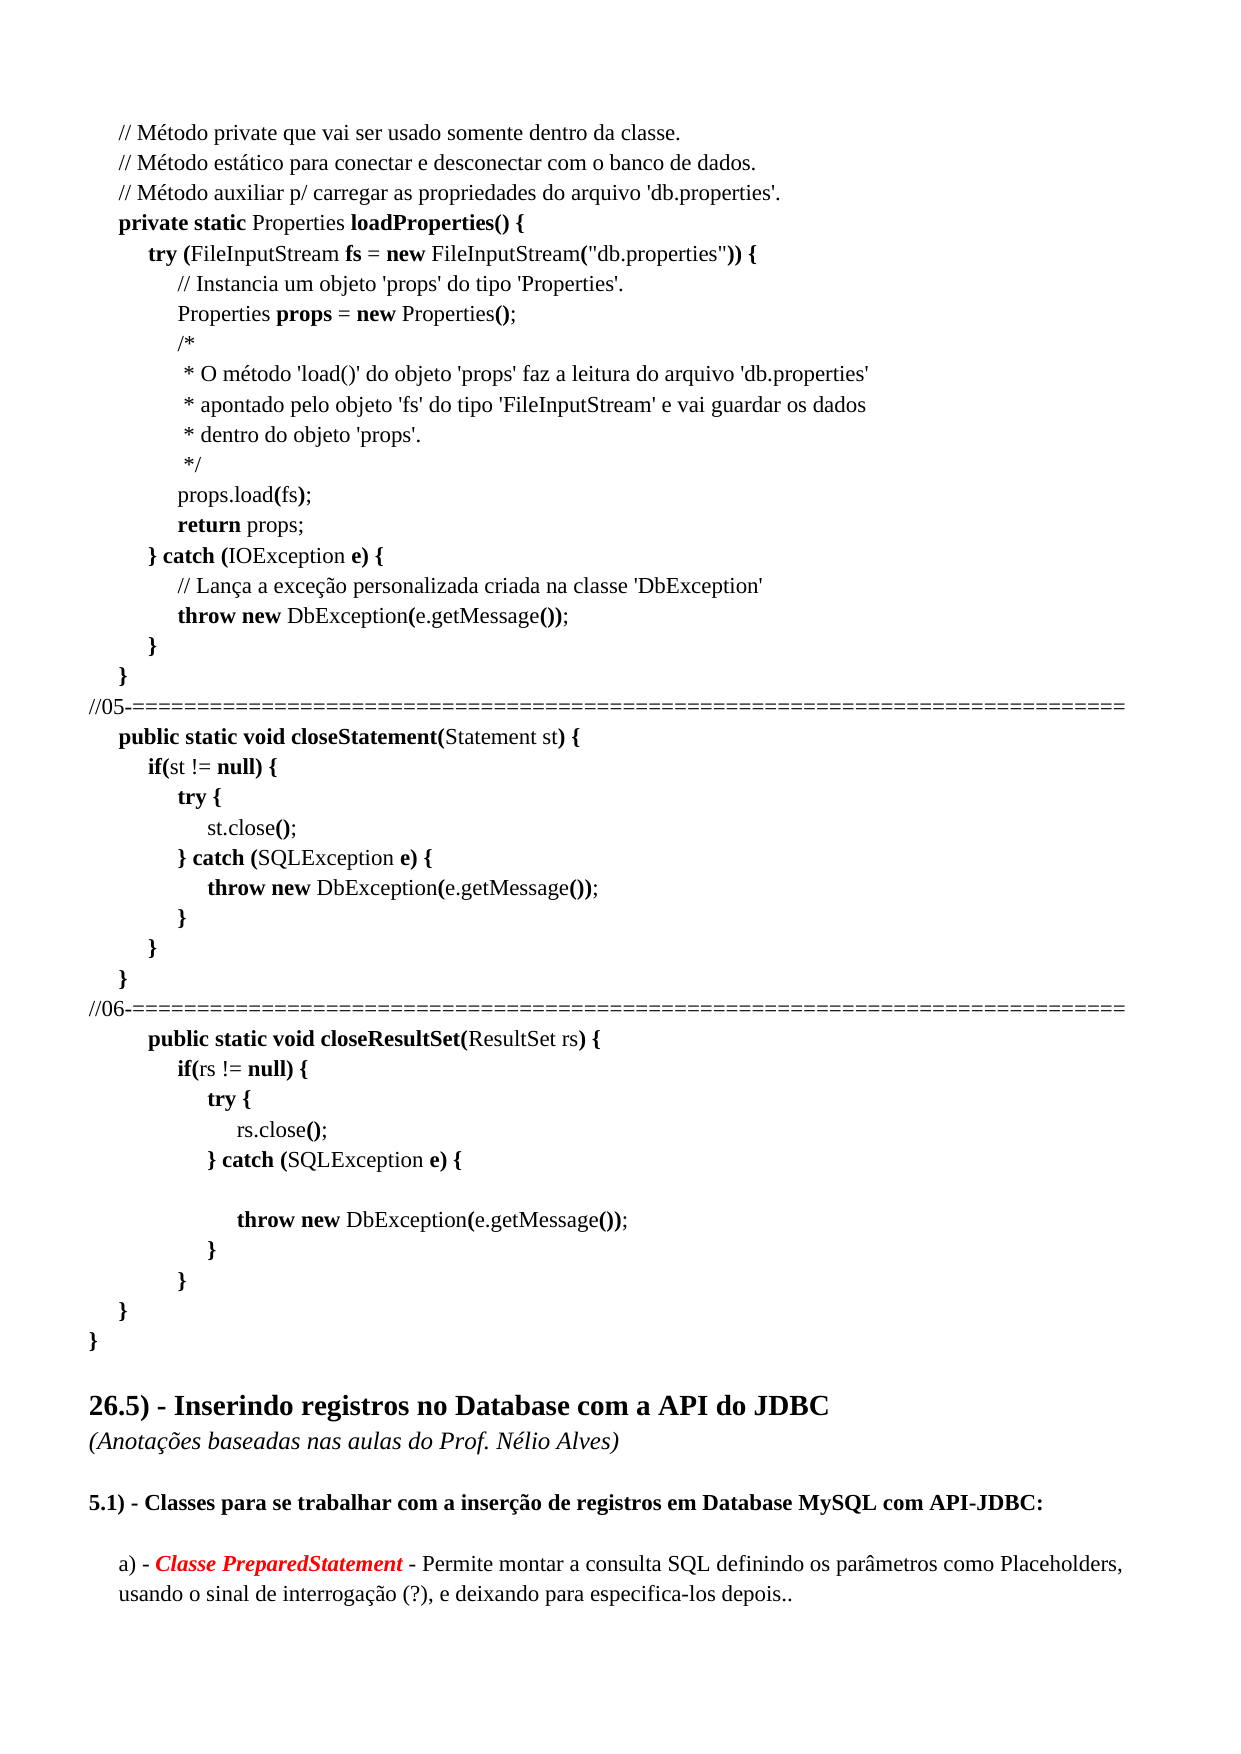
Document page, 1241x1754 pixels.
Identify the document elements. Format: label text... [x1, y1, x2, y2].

text (Anotações baseadas nas aulas do Prof. Nélio Alves) [89, 1426, 1152, 1455]
text if(rs != null) { [89, 1055, 1152, 1082]
text // Lança a exceção personalizada criada na classe 'DbException' [89, 572, 1152, 598]
text } [89, 1327, 1152, 1353]
text } [89, 934, 1152, 961]
text * dentro do objeto 'props'. [89, 421, 1152, 447]
text //06-============================================================================= [89, 995, 1152, 1021]
text throw new DbException(e.getMessage()); [89, 1206, 1152, 1233]
text Properties props = new Properties(); [89, 300, 1152, 326]
text private static Properties loadProperties() { [89, 209, 1152, 236]
text } [89, 632, 1152, 659]
text // Instancia um objeto 'props' do tipo 'Properties'. [89, 270, 1152, 296]
text } [89, 904, 1152, 931]
text st.close(); [89, 814, 1152, 840]
text } [89, 663, 1152, 689]
text public static void closeStatement(Statement st) { [89, 723, 1152, 749]
text try { [89, 1086, 1152, 1112]
text public static void closeResultSet(ResultSet rs) { [89, 1025, 1152, 1051]
text * apontado pelo objeto 'fs' do tipo 'FileInputStream' e vai guardar os dados [89, 391, 1152, 417]
text try { [89, 783, 1152, 810]
text // Método private que vai ser usado somente dentro da classe. [89, 119, 1152, 145]
text } [89, 1267, 1152, 1293]
text } [89, 1297, 1152, 1323]
text } [89, 1237, 1152, 1263]
text rs.close(); [89, 1116, 1152, 1142]
text try (FileInputStream fs = new FileInputStream("db.properties")) { [89, 240, 1152, 266]
text } catch (SQLException e) { [89, 1146, 1152, 1172]
text props.load(fs); [89, 481, 1152, 508]
text 5.1) - Classes para se trabalhar com a inserção de registros em Database MySQL com API-JDBC: [89, 1489, 1152, 1516]
text } catch (SQLException e) { [89, 844, 1152, 870]
text return props; [89, 512, 1152, 538]
text a) - Classe PreparedStatement - Permite montar a consulta SQL definindo os parâmetros como Placeholders, usando o sinal de interrogação (?), e deixando para especifica-los depois.. [89, 1550, 1152, 1606]
text throw new DbException(e.getMessage()); [89, 602, 1152, 628]
text /* [89, 330, 1152, 357]
text } catch (IOException e) { [89, 542, 1152, 568]
text // Método auxiliar p/ carregar as propriedades do arquivo 'db.properties'. [89, 179, 1152, 206]
text // Método estático para conectar e desconectar com o banco de dados. [89, 149, 1152, 175]
text */ [89, 451, 1152, 477]
text 26.5) - Inserindo registros no Database com a API do JDBC [89, 1388, 1152, 1421]
text * O método 'load()' do objeto 'props' faz a leitura do arquivo 'db.properties' [89, 361, 1152, 387]
text if(st != null) { [89, 753, 1152, 779]
text //05-============================================================================= [89, 693, 1152, 719]
text } [89, 965, 1152, 991]
text throw new DbException(e.getMessage()); [89, 874, 1152, 900]
